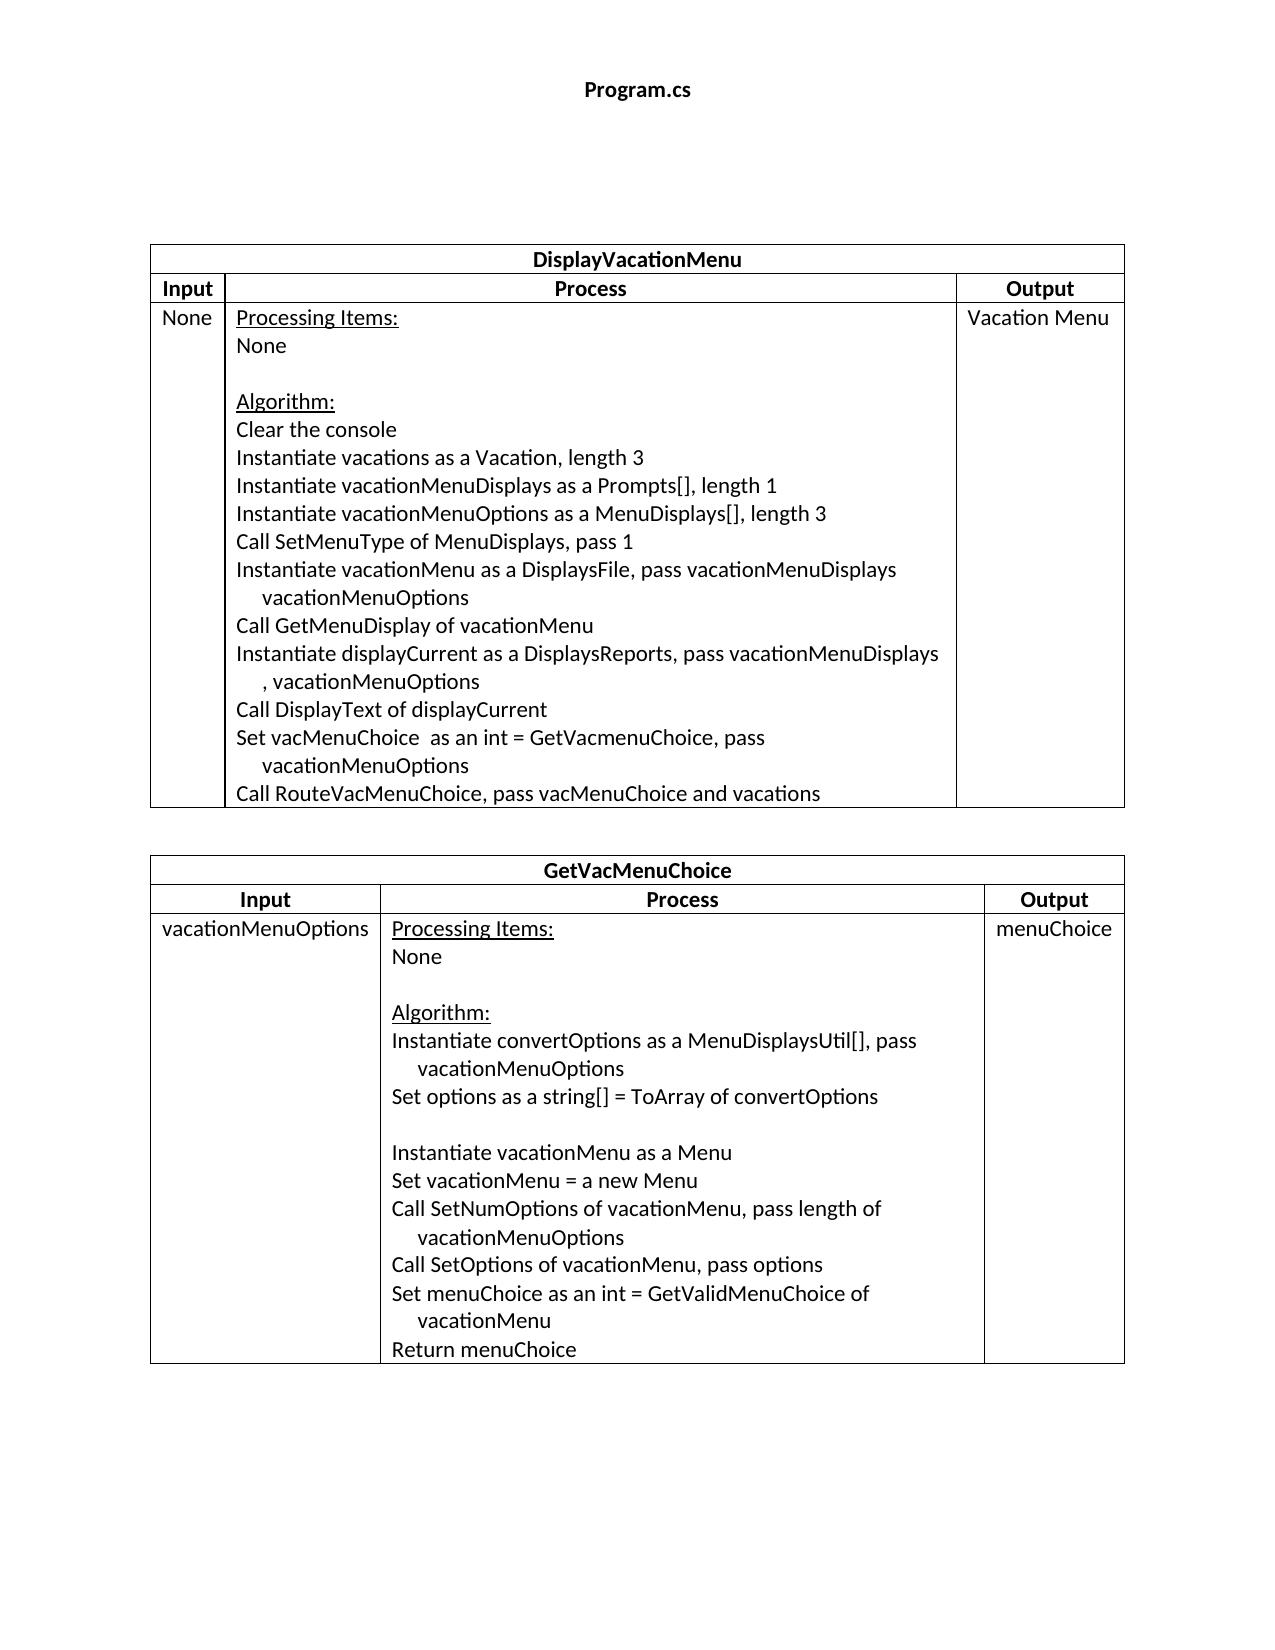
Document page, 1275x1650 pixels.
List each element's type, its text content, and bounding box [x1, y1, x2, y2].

table_cell Process [381, 885, 984, 913]
table_cell vacationMenuOptions [151, 914, 380, 1363]
table_cell Output [985, 885, 1124, 913]
table_cell None [151, 303, 224, 807]
table_cell Vacation Menu [957, 303, 1124, 807]
table_cell Input [151, 885, 380, 913]
table_cell menuChoice [985, 914, 1124, 1363]
table_cell Processing Items: None Algorithm: Clear the console Instantiate vacations as a Vacation, length 3 Instantiate vacationMenuDisplays as a Prompts[], length 1 Instantiate vacationMenuOptions as a MenuDisplays[], length 3 Call SetMenuType of MenuDisplays, pass 1 Instantiate vacationMenu as a DisplaysFile, pass vacationMenuDisplays vacationMenuOptions Call GetMenuDisplay of vacationMenu Instantiate displayCurrent as a DisplaysReports, pass vacationMenuDisplays , vacationMenuOptions Call DisplayText of displayCurrent Set vacMenuChoice as an int = GetVacmenuChoice, pass vacationMenuOptions Call RouteVacMenuChoice, pass vacMenuChoice and vacations [226, 303, 956, 807]
table_cell Output [957, 274, 1124, 302]
table_cell Input [151, 274, 224, 302]
table_header DisplayVacationMenu [151, 245, 1124, 273]
table_header GetVacMenuChoice [151, 856, 1124, 884]
table_cell Process [226, 274, 956, 302]
table_cell Processing Items: None Algorithm: Instantiate convertOptions as a MenuDisplaysUtil[], pass vacationMenuOptions Set options as a string[] = ToArray of convertOptions Instantiate vacationMenu as a Menu Set vacationMenu = a new Menu Call SetNumOptions of vacationMenu, pass length of vacationMenuOptions Call SetOptions of vacationMenu, pass options Set menuChoice as an int = GetValidMenuChoice of vacationMenu Return menuChoice [381, 914, 984, 1363]
